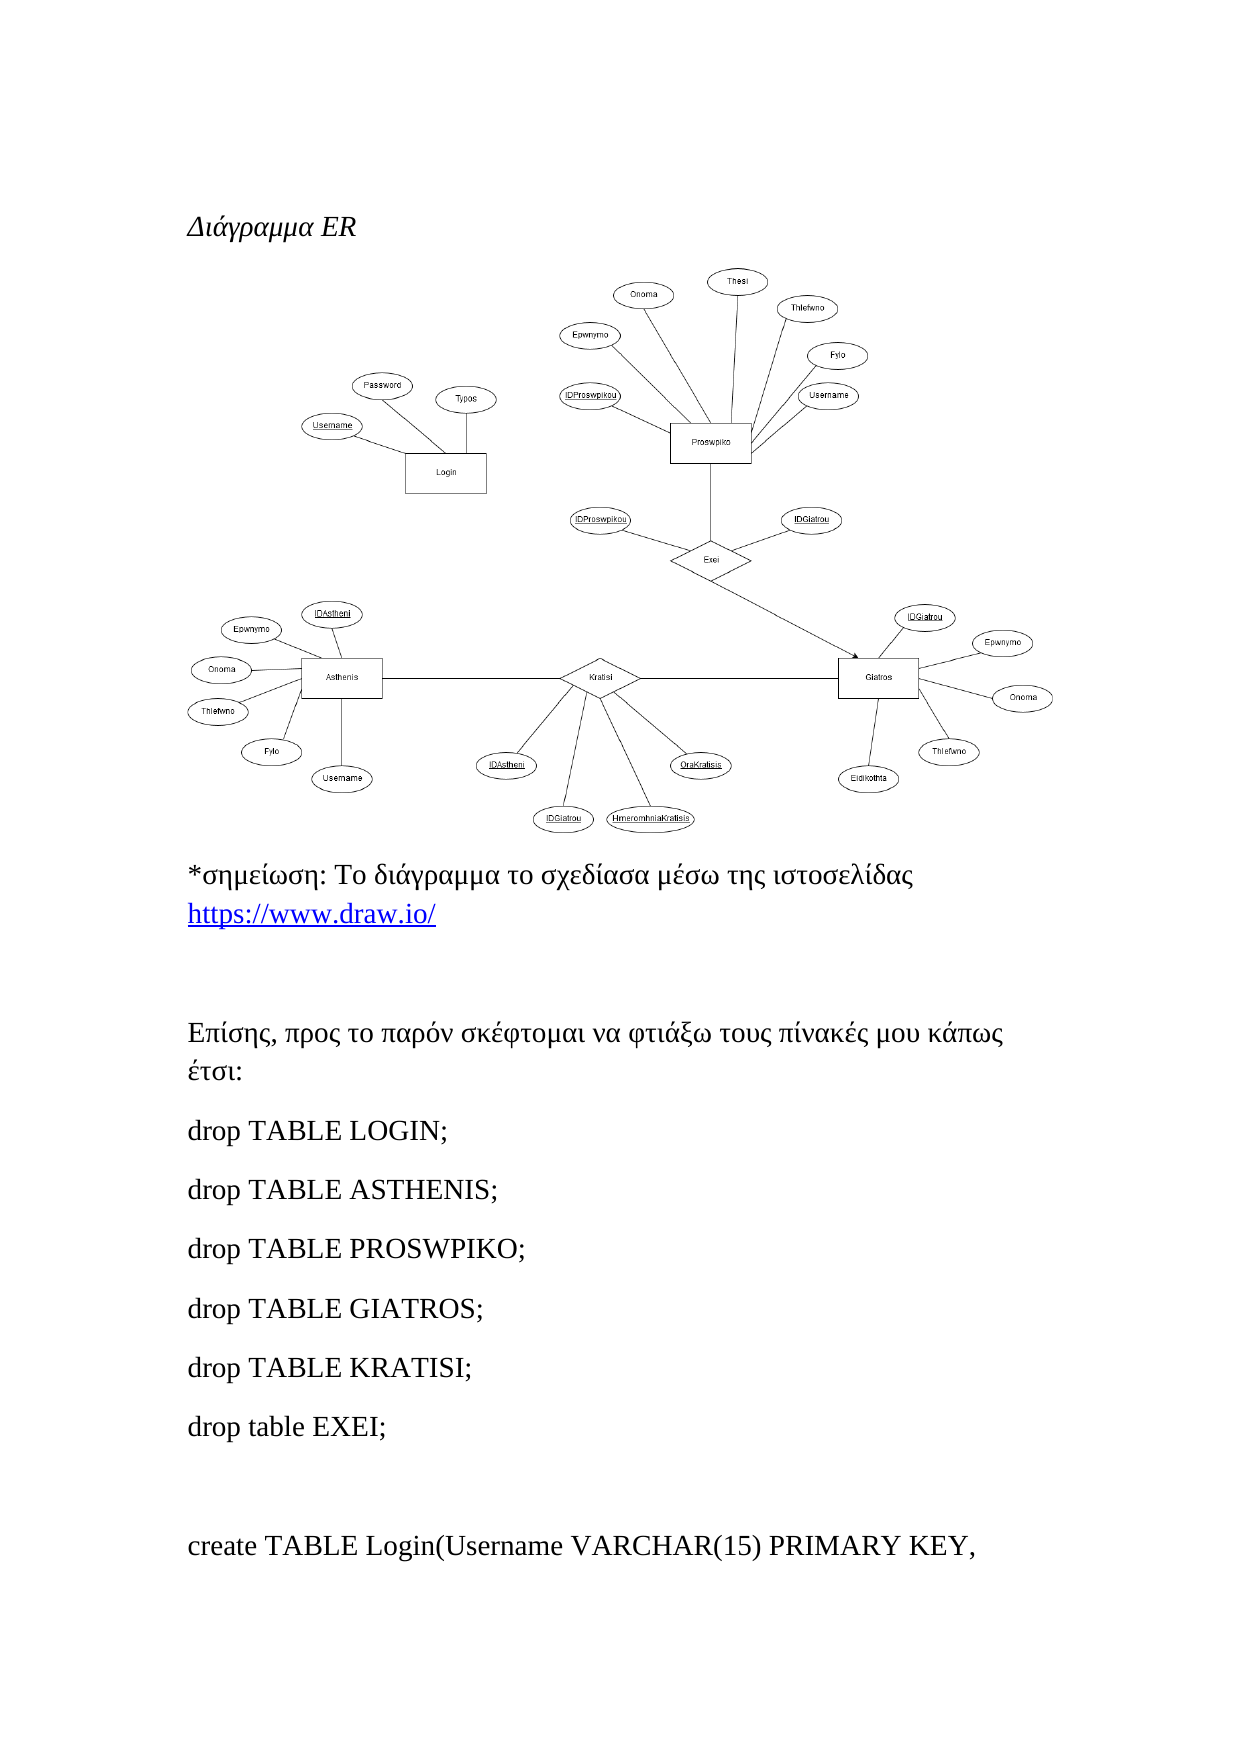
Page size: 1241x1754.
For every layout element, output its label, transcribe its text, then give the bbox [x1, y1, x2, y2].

text *σημείωση: Το διάγραμμα το σχεδίασα μέσω της ιστοσελίδας https://www.draw.io/ [187, 857, 1053, 929]
text drop table EXEI; [187, 1409, 1053, 1443]
picture [187, 268, 1053, 833]
text drop TABLE KRATISI; [187, 1350, 1053, 1384]
text drop TABLE GIATROS; [187, 1291, 1053, 1324]
text create TABLE Login(Username VARCHAR(15) PRIMARY KEY, [187, 1528, 1053, 1562]
text Διάγραμμα ER [187, 209, 1053, 243]
text drop TABLE PROSWPIKO; [187, 1231, 1053, 1265]
text drop TABLE LOGIN; [187, 1113, 1053, 1146]
text drop TABLE ASTHENIS; [187, 1172, 1053, 1206]
text Επίσης, προς το παρόν σκέφτομαι να φτιάξω τους πίνακές μου κάπως έτσι: [187, 1015, 1053, 1087]
